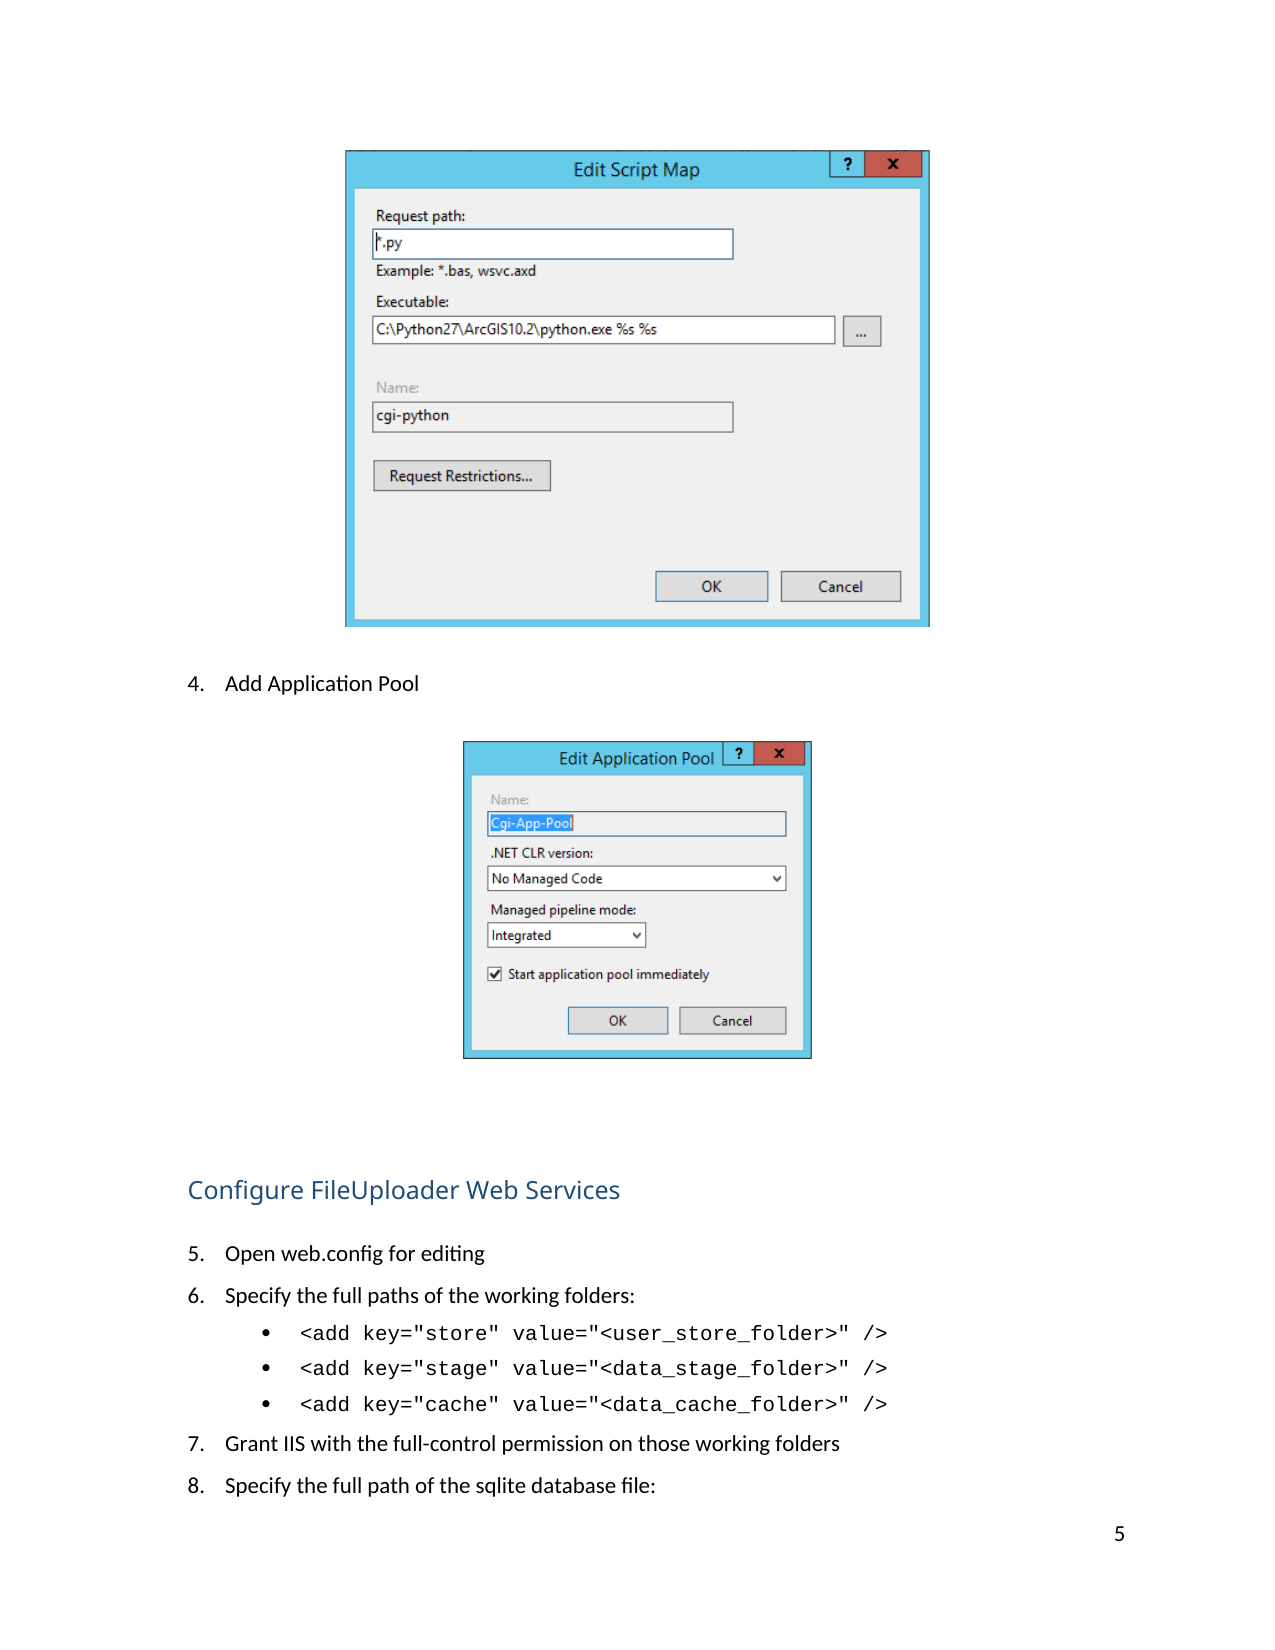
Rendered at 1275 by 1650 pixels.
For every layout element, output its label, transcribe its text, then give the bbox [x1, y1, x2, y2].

subtitle Configure FileUploader Web Services [187, 1173, 1125, 1207]
picture [345, 150, 930, 627]
list <add key="store" value="<user_store_folder>" /> [262, 1323, 1125, 1347]
list Add Application Pool [187, 669, 1125, 698]
list Grant IIS with the full-control permission on those working folders [187, 1429, 1125, 1457]
list Open web.config for editing [187, 1239, 1125, 1267]
list <add key="cache" value="<data_cache_folder>" /> [262, 1394, 1125, 1417]
list Specify the full path of the sqlite database file: [187, 1471, 1125, 1499]
list <add key="stage" value="<data_stage_folder>" /> [262, 1358, 1125, 1382]
list Specify the full paths of the working folders: [187, 1281, 1125, 1309]
picture [462, 740, 813, 1059]
